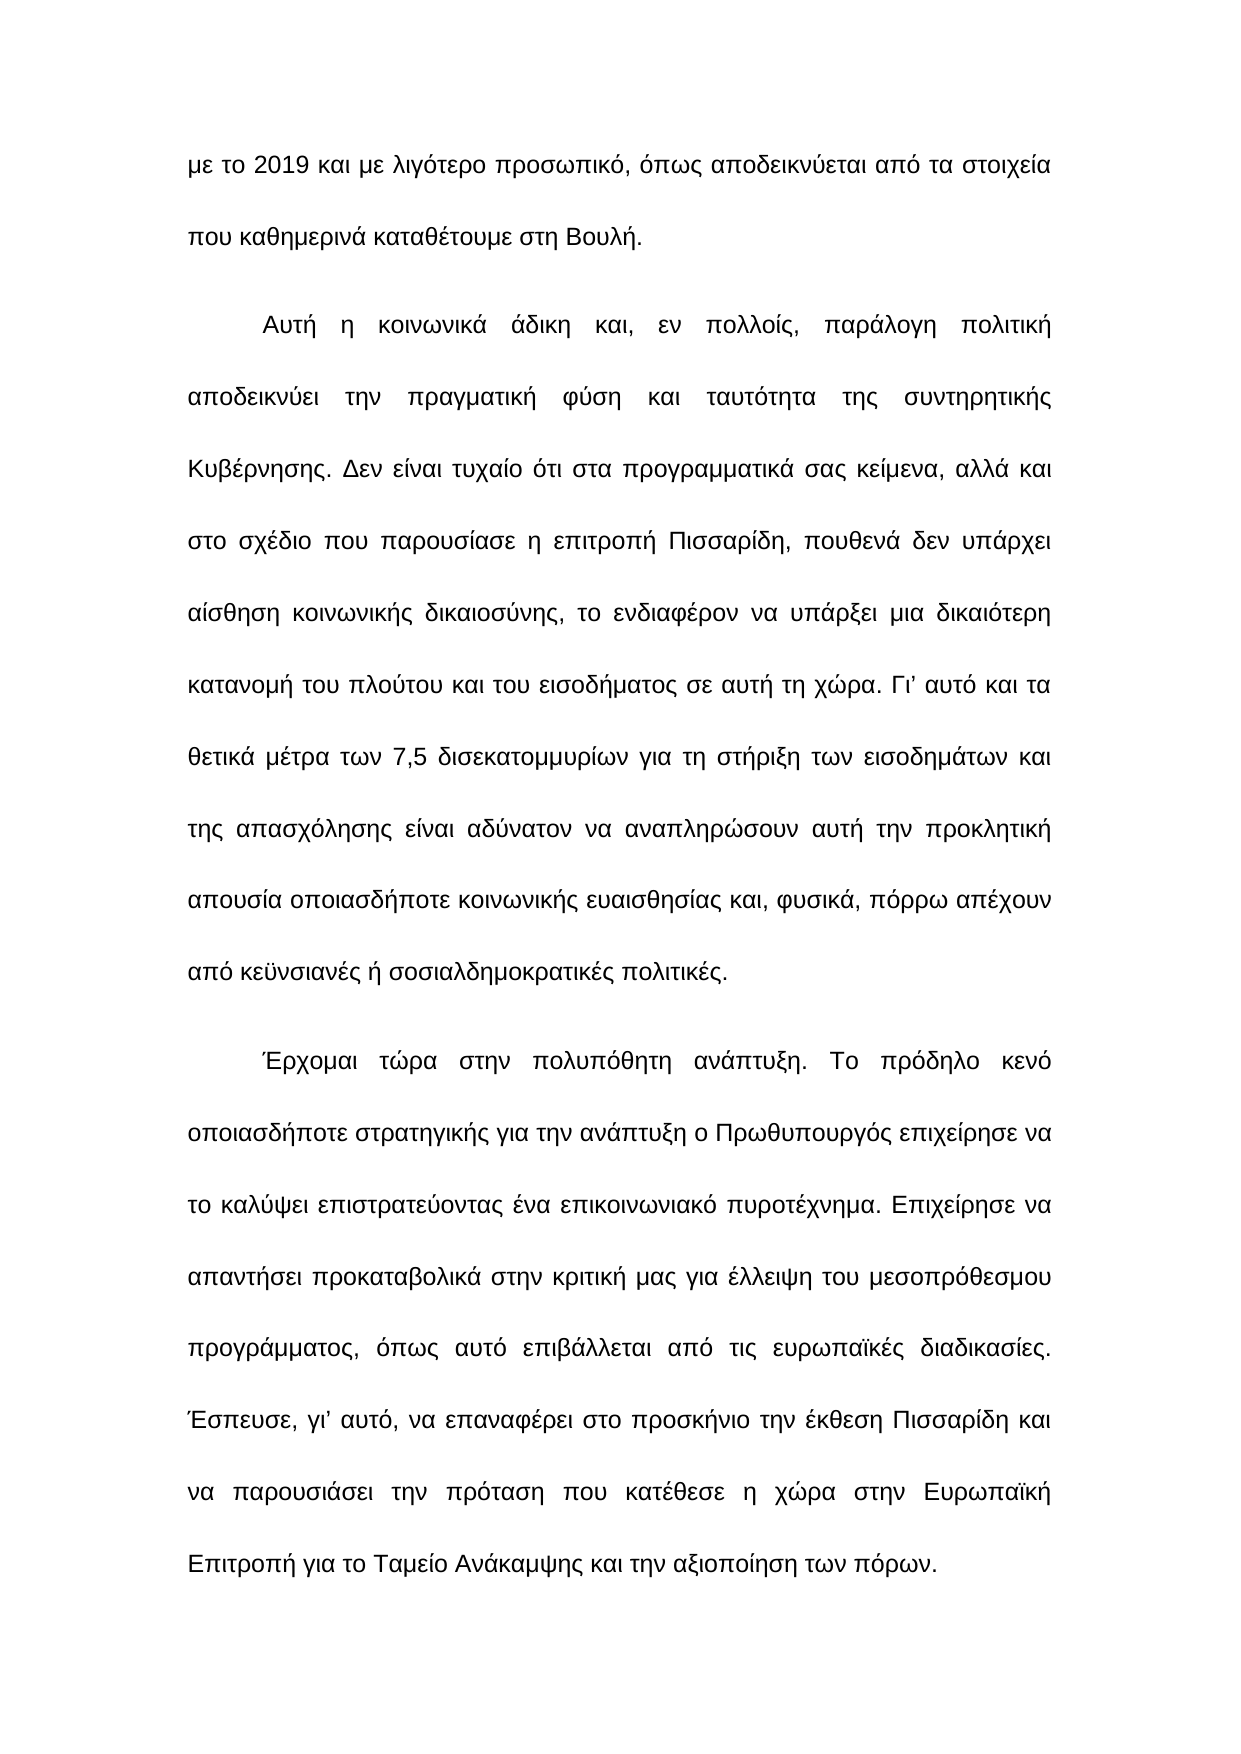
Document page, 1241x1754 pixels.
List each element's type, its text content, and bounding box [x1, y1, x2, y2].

text Έρχομαι τώρα στην πολυπόθητη ανάπτυξη. Το πρόδηλο κενό οποιασδήποτε στρατηγικής για την ανάπτυξη ο Πρωθυπουργός επιχείρησε να το καλύψει επιστρατεύοντας ένα επικοινωνιακό πυροτέχνημα. Επιχείρησε να απαντήσει προκαταβολικά στην κριτική μας για έλλειψη του μεσοπρόθεσμου προγράμματος, όπως αυτό επιβάλλεται από τις ευρωπαϊκές διαδικασίες. Έσπευσε, γι’ αυτό, να επαναφέρει στο προσκήνιο την έκθεση Πισσαρίδη και να παρουσιάσει την πρόταση που κατέθεσε η χώρα στην Ευρωπαϊκή Επιτροπή για το Ταμείο Ανάκαμψης και την αξιοποίηση των πόρων. [187, 1046, 1053, 1578]
text Αυτή η κοινωνικά άδικη και, εν πολλοίς, παράλογη πολιτική αποδεικνύει την πραγματική φύση και ταυτότητα της συντηρητικής Κυβέρνησης. Δεν είναι τυχαίο ότι στα προγραμματικά σας κείμενα, αλλά και στο σχέδιο που παρουσίασε η επιτροπή Πισσαρίδη, πουθενά δεν υπάρχει αίσθηση κοινωνικής δικαιοσύνης, το ενδιαφέρον να υπάρξει μια δικαιότερη κατανομή του πλούτου και του εισοδήματος σε αυτή τη χώρα. Γι’ αυτό και τα θετικά μέτρα των 7,5 δισεκατομμυρίων για τη στήριξη των εισοδημάτων και της απασχόλησης είναι αδύνατον να αναπληρώσουν αυτή την προκλητική απουσία οποιασδήποτε κοινωνικής ευαισθησίας και, φυσικά, πόρρω απέχουν από κεϋνσιανές ή σοσιαλδημοκρατικές πολιτικές. [187, 310, 1053, 986]
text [187, 150, 1053, 251]
